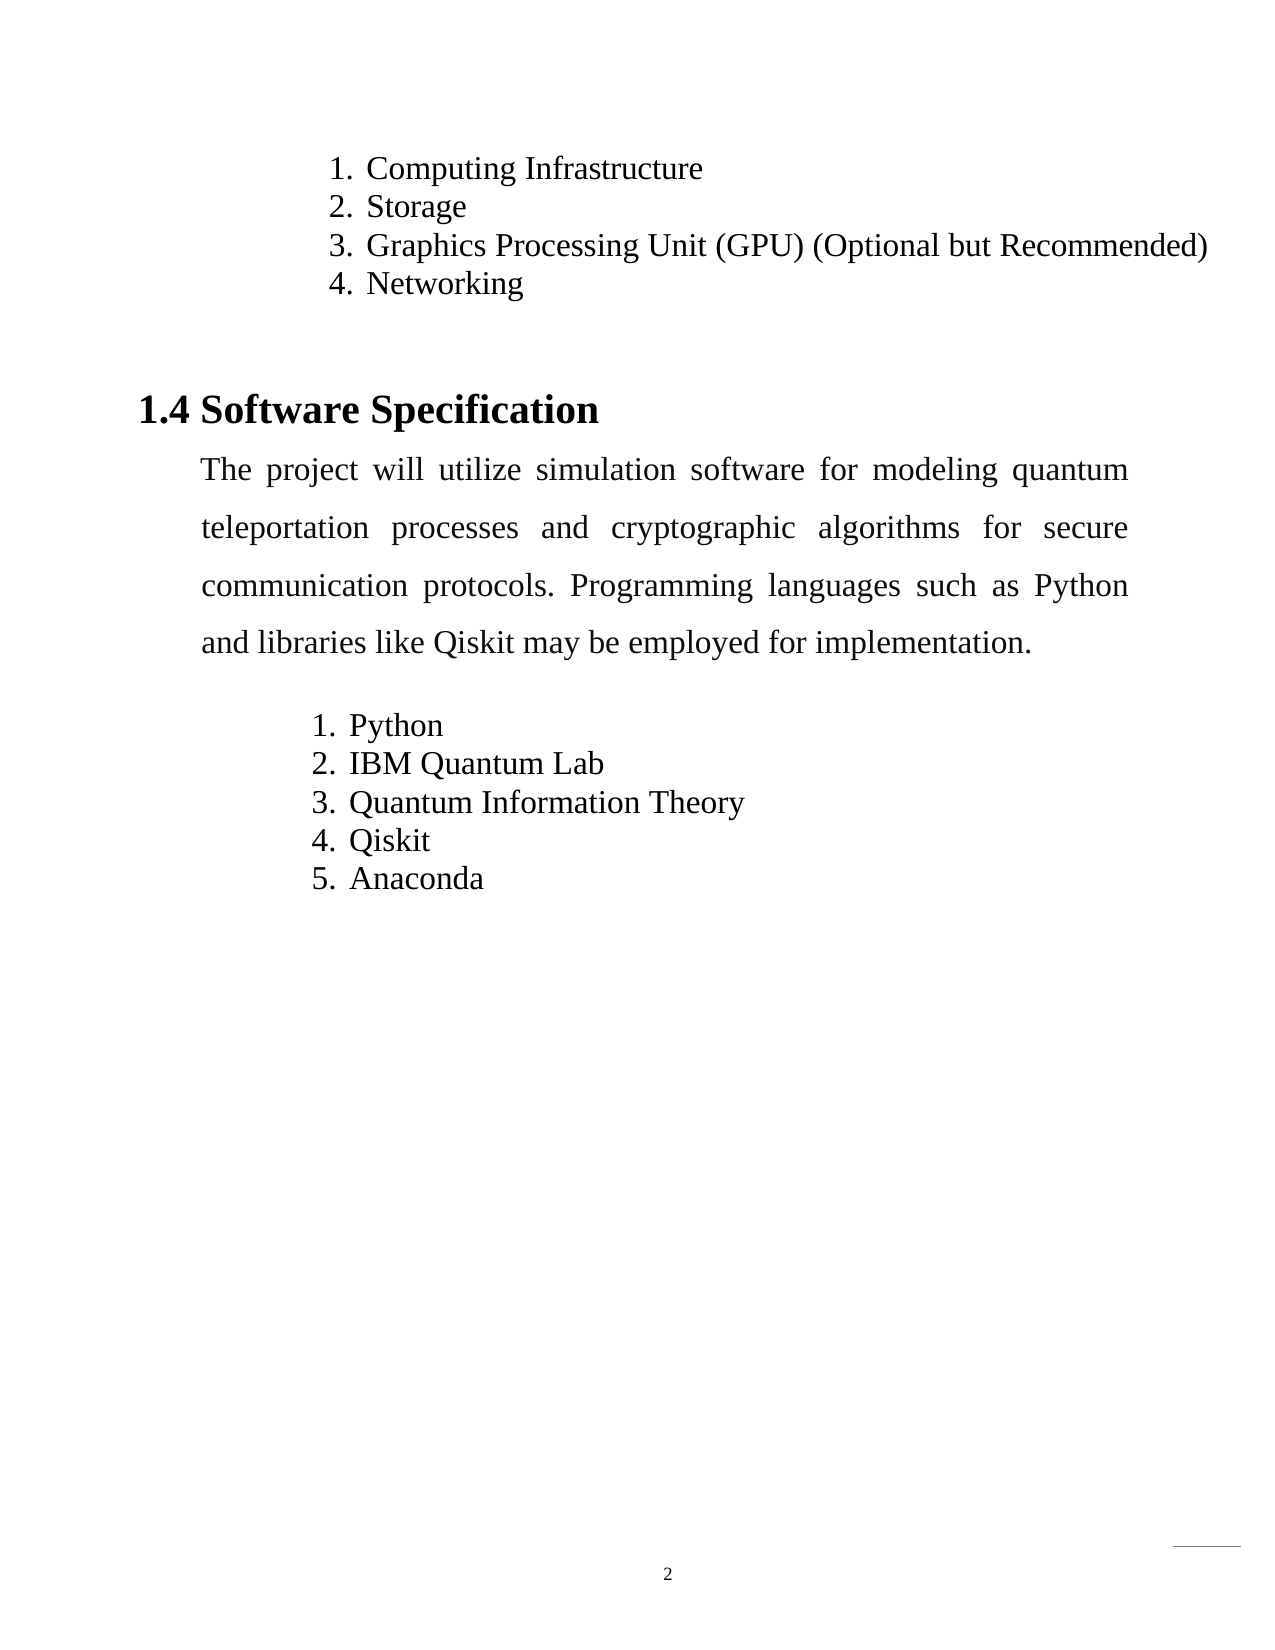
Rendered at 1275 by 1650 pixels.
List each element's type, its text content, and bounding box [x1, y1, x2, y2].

list Graphics Processing Unit (GPU) (Optional but Recommended) [329, 225, 1223, 263]
list Qiskit [311, 820, 1223, 859]
subtitle 1.4 Software Specification [138, 384, 1223, 432]
list Quantum Information Theory [311, 782, 1223, 820]
list IBM Quantum Lab [311, 744, 1223, 782]
list Python [311, 705, 1223, 744]
list Computing Infrastructure [329, 148, 1223, 187]
list Networking [329, 263, 1223, 302]
list Anaconda [311, 859, 1223, 897]
list Storage [329, 187, 1223, 225]
text The project will utilize simulation software for modeling quantum teleportation processes and cryptographic algorithms for secure communication protocols. Programming languages such as Python and libraries like Qiskit may be employed for implementation. [200, 488, 1129, 661]
